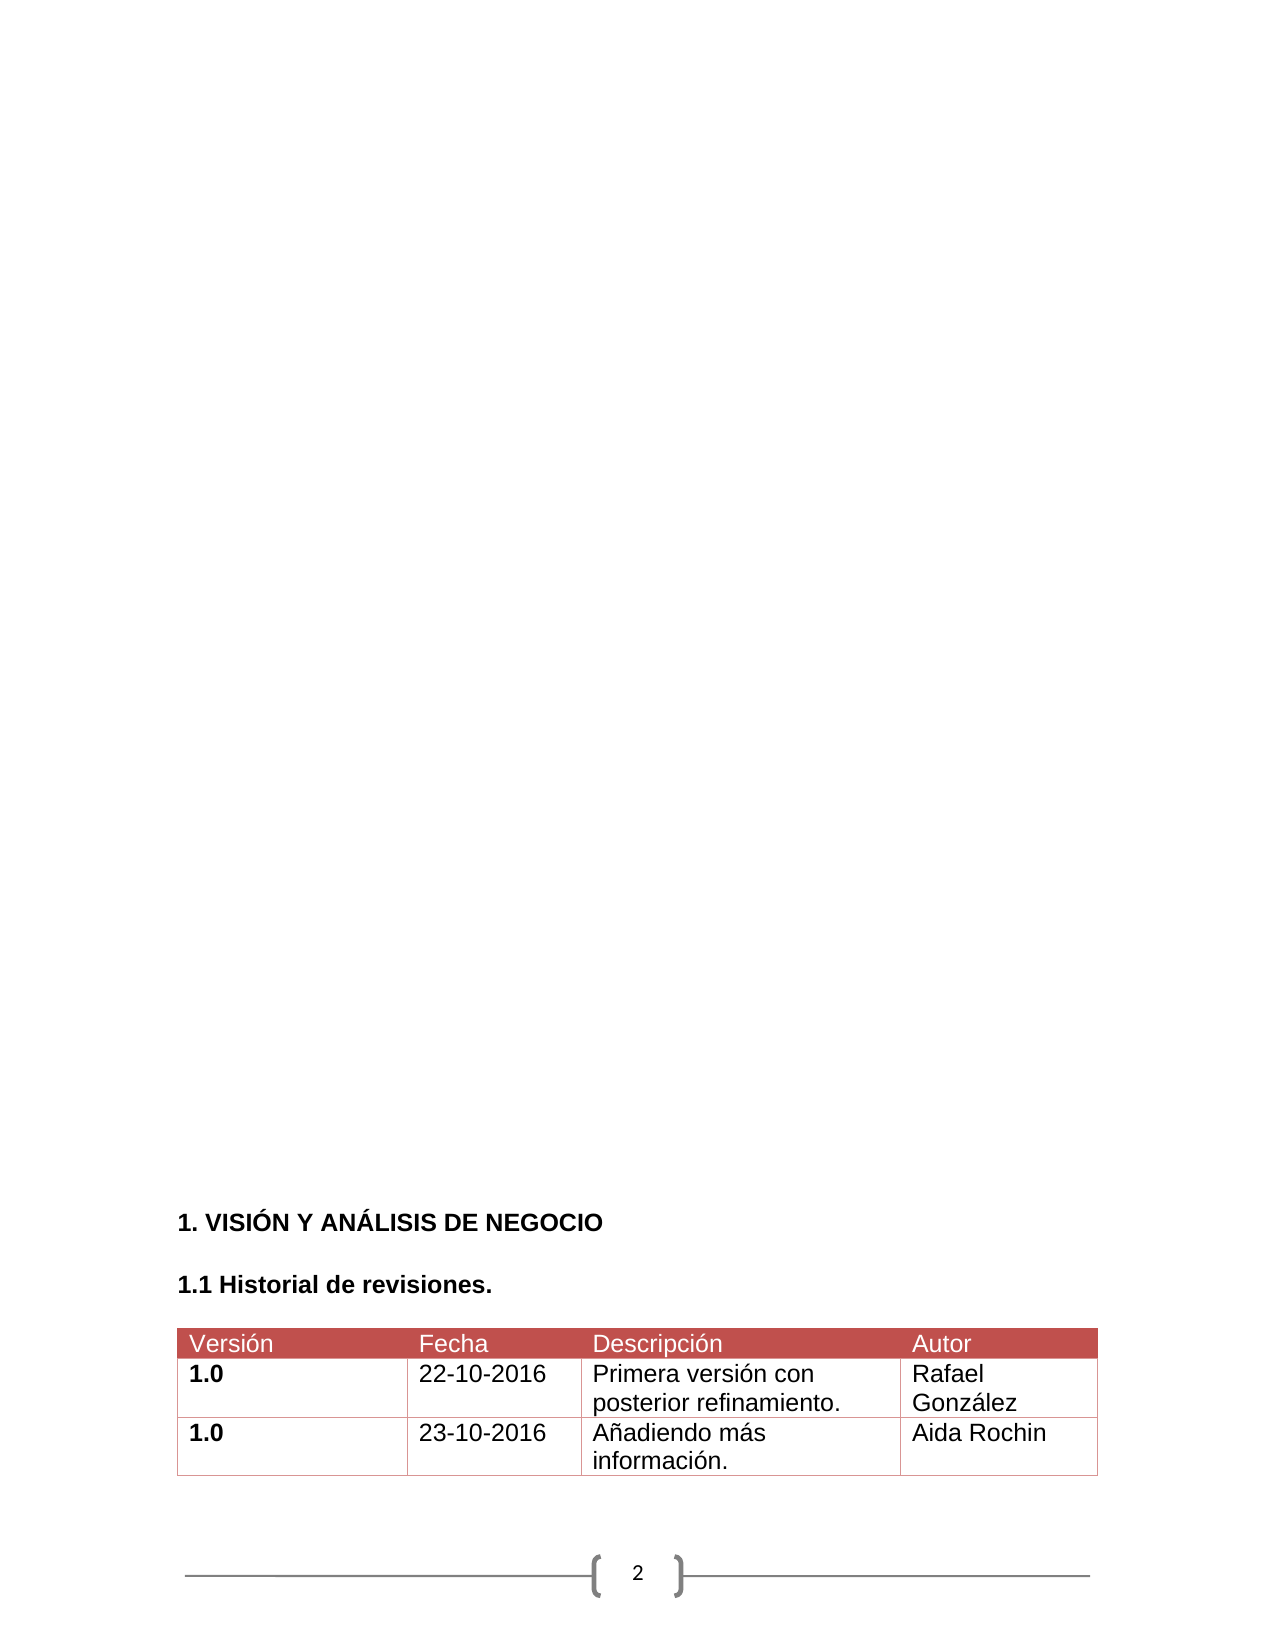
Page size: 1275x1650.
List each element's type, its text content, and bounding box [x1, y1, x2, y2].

table_cell 23-10-2016 [408, 1418, 581, 1475]
table_cell 22-10-2016 [408, 1359, 581, 1417]
table_cell Rafael González [901, 1359, 1097, 1417]
table_header Fecha [408, 1329, 581, 1358]
subtitle 1.1 Historial de revisiones. [177, 1270, 1098, 1299]
table_header Versión [178, 1329, 407, 1358]
table_cell Añadiendo más información. [582, 1418, 900, 1475]
table_header Descripción [582, 1329, 900, 1358]
table_cell Primera versión con posterior refinamiento. [582, 1359, 900, 1417]
table_cell Aida Rochin [901, 1418, 1097, 1475]
subtitle 1. VISIÓN Y ANÁLISIS DE NEGOCIO [177, 1208, 1098, 1237]
table_header Autor [901, 1329, 1097, 1358]
table_cell 1.0 [178, 1359, 407, 1417]
table_cell 1.0 [178, 1418, 407, 1475]
